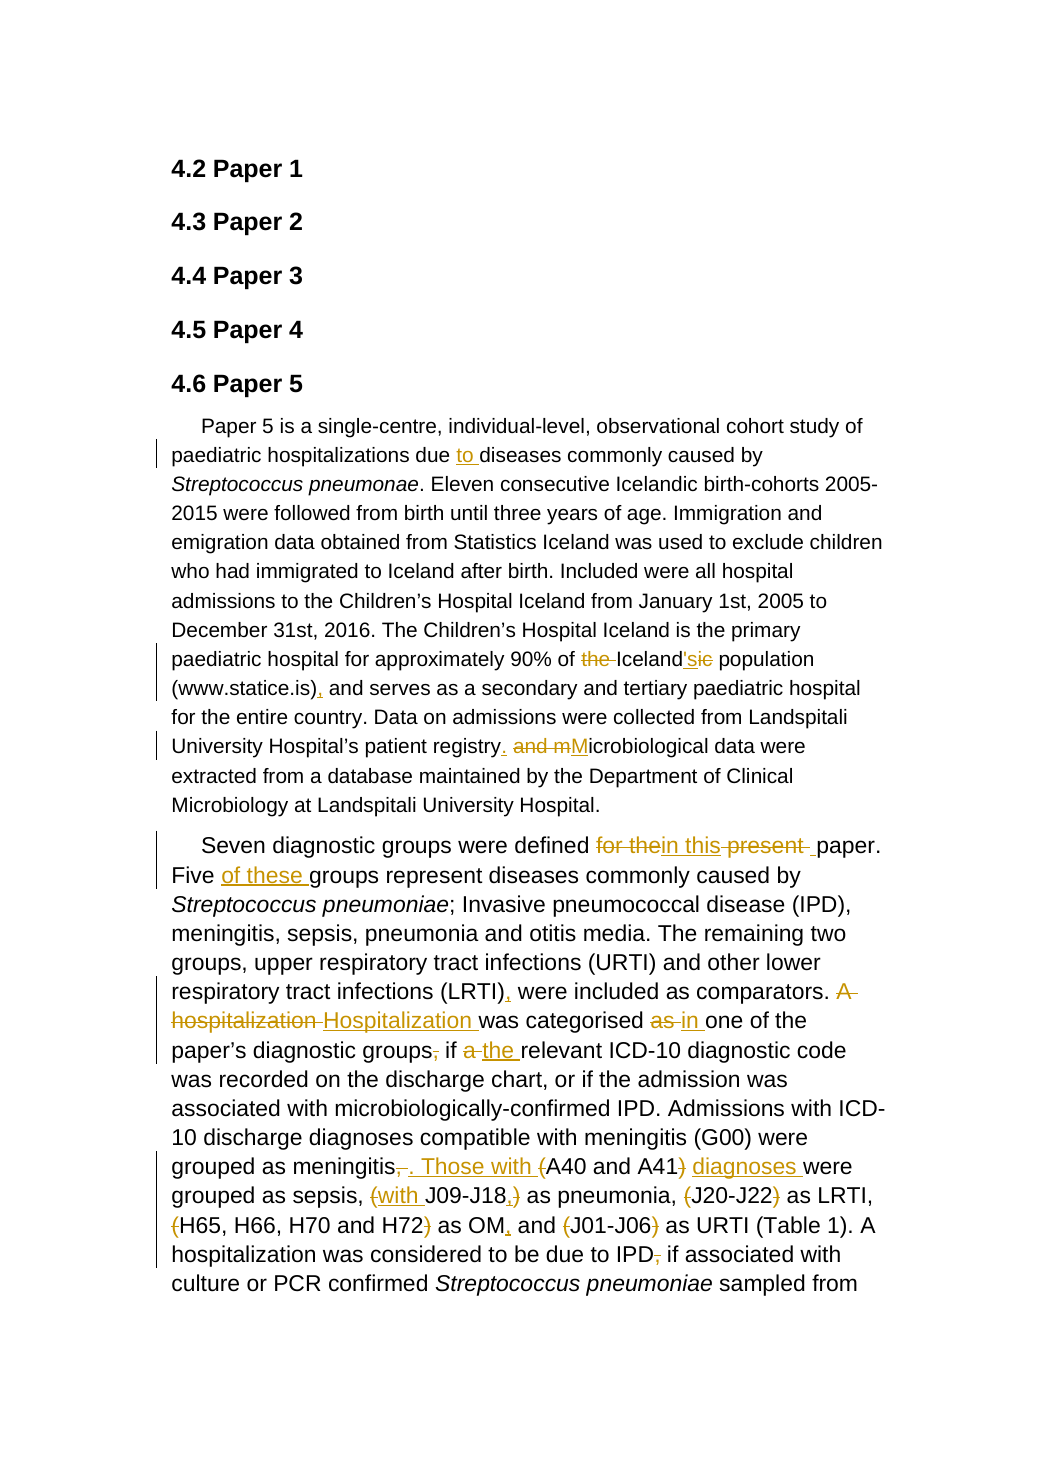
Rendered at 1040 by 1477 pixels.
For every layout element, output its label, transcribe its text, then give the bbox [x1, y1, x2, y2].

subtitle Paper 4 [171, 315, 886, 343]
subtitle Paper 3 [171, 261, 886, 290]
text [171, 831, 886, 1297]
subtitle Paper 5 [171, 368, 886, 397]
text Paper 5 is a single-centre, individual-level, observational cohort study of paediatric hospitalizations due diseases commonly caused by Streptococcus pneumonae. Eleven consecutive Icelandic birth-cohorts 2005-2015 were followed from birth until three years of age. Immigration and emigration data obtained from Statistics Iceland was used to exclude children who had immigrated to Iceland after birth. Included were all hospital admissions to the Children’s Hospital Iceland from January 1st, 2005 to December 31st, 2016. The Children’s Hospital Iceland is the primary paediatric hospital for approximately 90% of Iceland population (www.statice.is) and serves as a secondary and tertiary paediatric hospital for the entire country. Data on admissions were collected from Landspitali University Hospital’s patient registry icrobiological data were extracted from a database maintained by the Department of Clinical Microbiology at Landspitali University Hospital. [171, 410, 886, 818]
subtitle Paper 2 [171, 207, 886, 236]
subtitle Paper 1 [171, 153, 886, 182]
